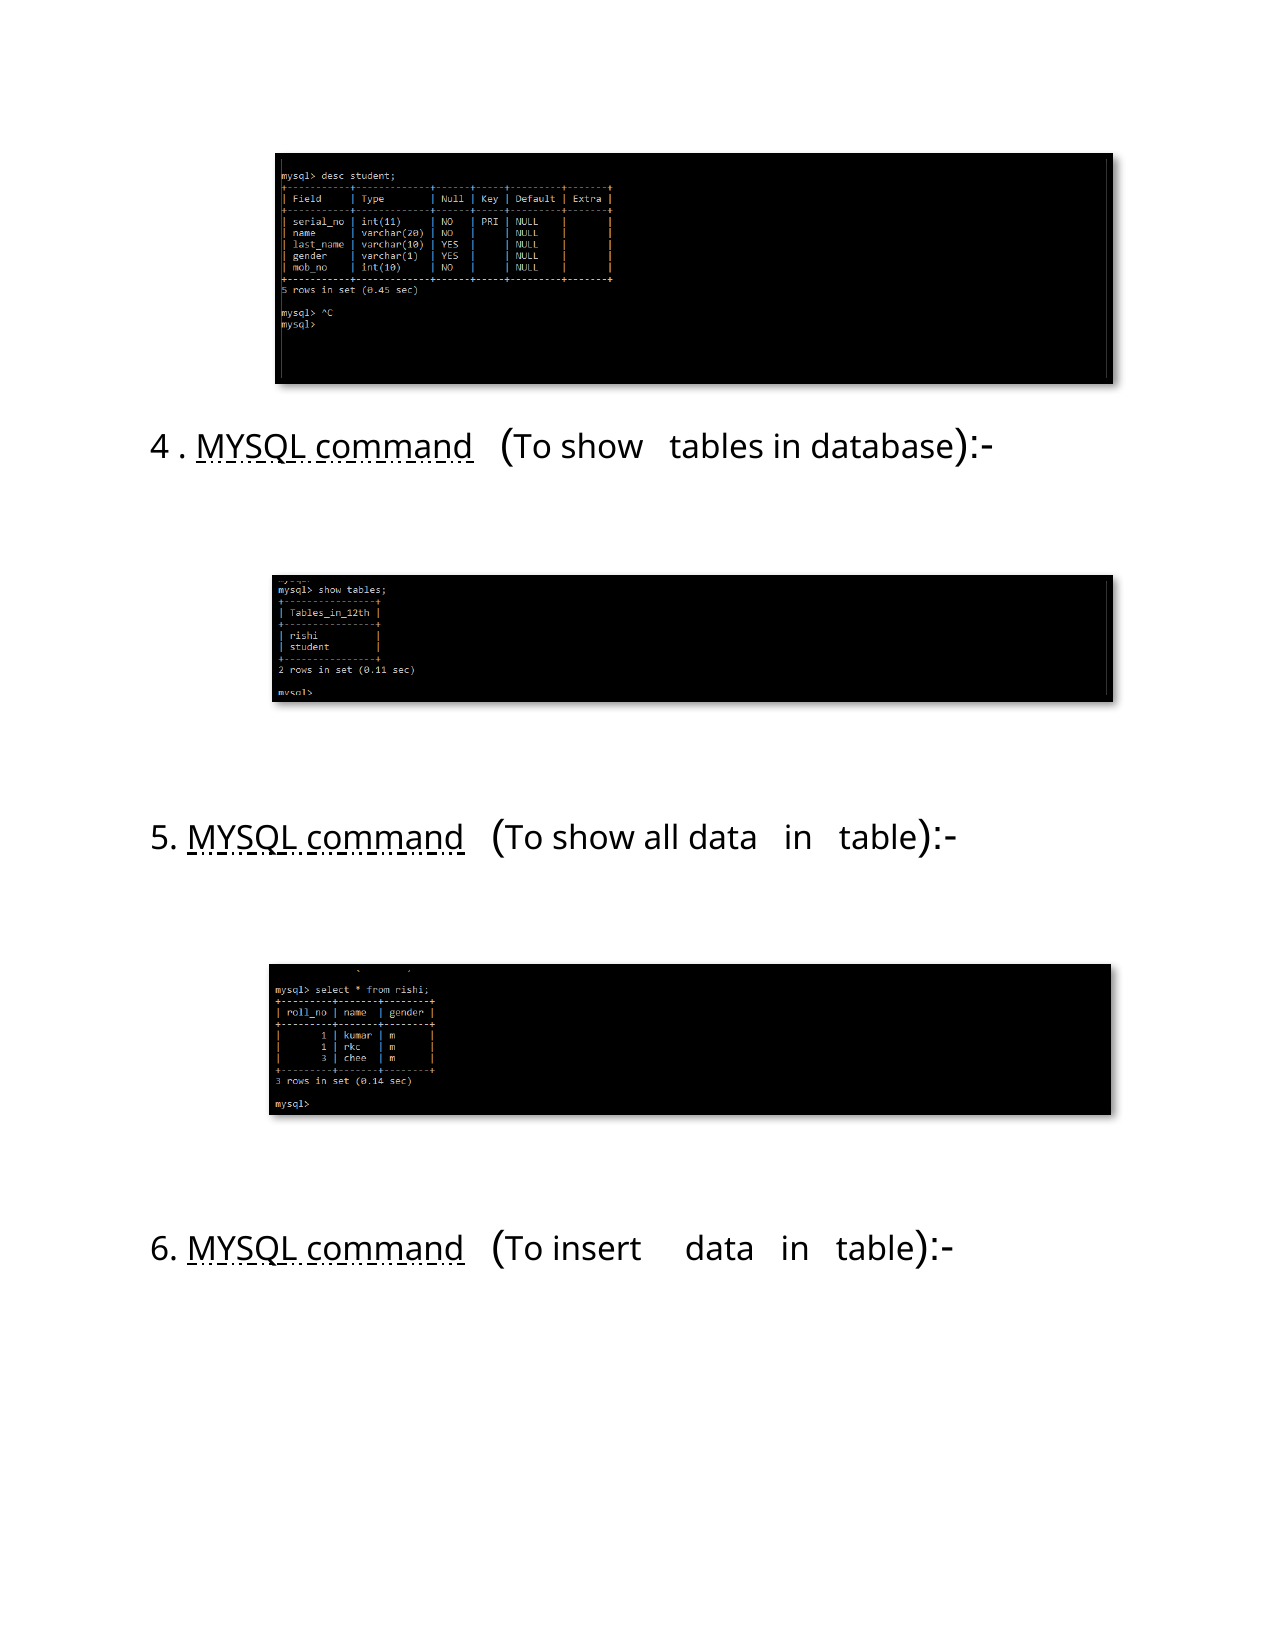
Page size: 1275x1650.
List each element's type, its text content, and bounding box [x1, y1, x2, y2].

picture [278, 581, 1107, 695]
picture [275, 970, 1105, 1109]
text 5. MYSQL command (To show all data in table):- [150, 811, 1125, 859]
text 6. MYSQL command (To insert data in table):- [150, 1221, 1125, 1270]
picture [281, 159, 1107, 378]
text 4 . MYSQL command (To show tables in database):- [150, 419, 1125, 468]
